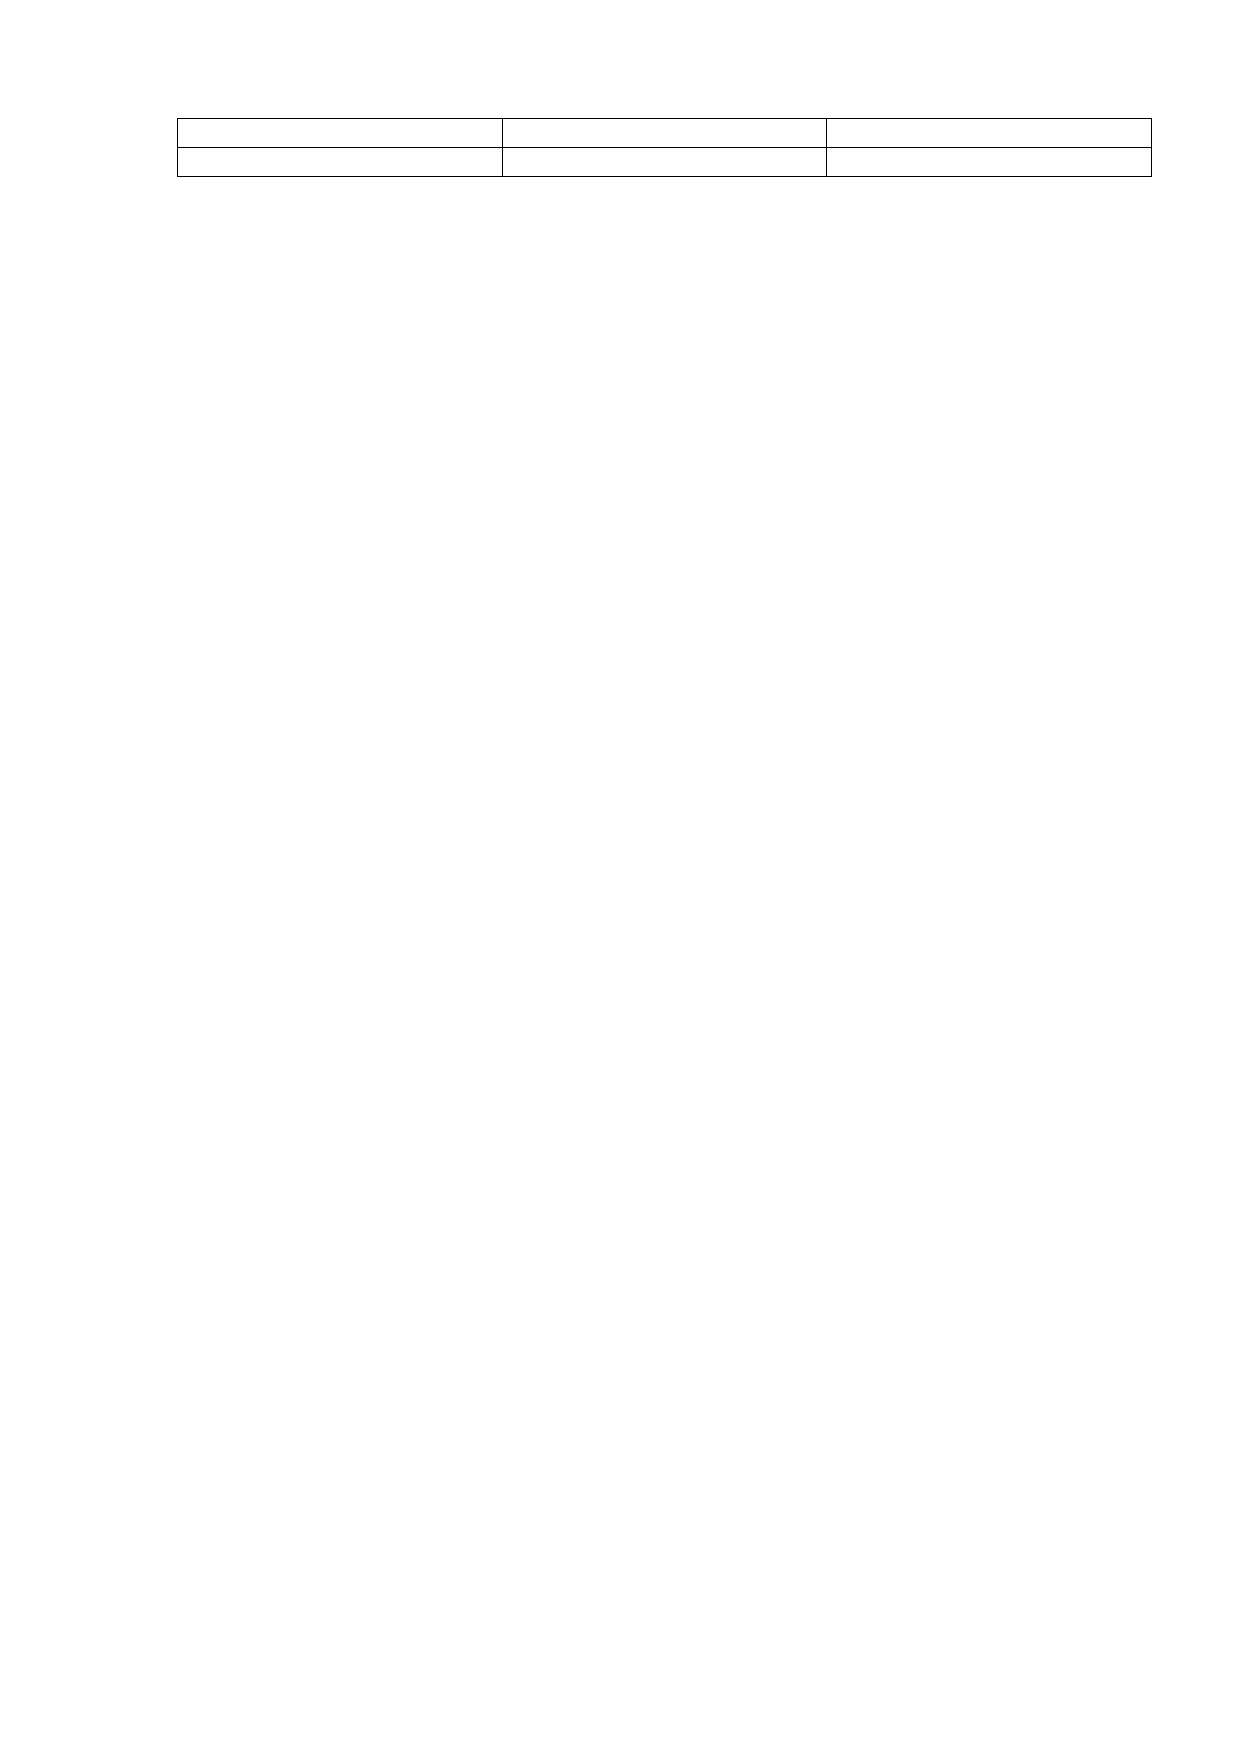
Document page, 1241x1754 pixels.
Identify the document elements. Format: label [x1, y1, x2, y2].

table_cell [178, 148, 502, 176]
table_cell [827, 148, 1151, 176]
table_header [827, 119, 1151, 147]
table_cell [503, 148, 826, 176]
table_header [178, 119, 502, 147]
table_header [503, 119, 826, 147]
